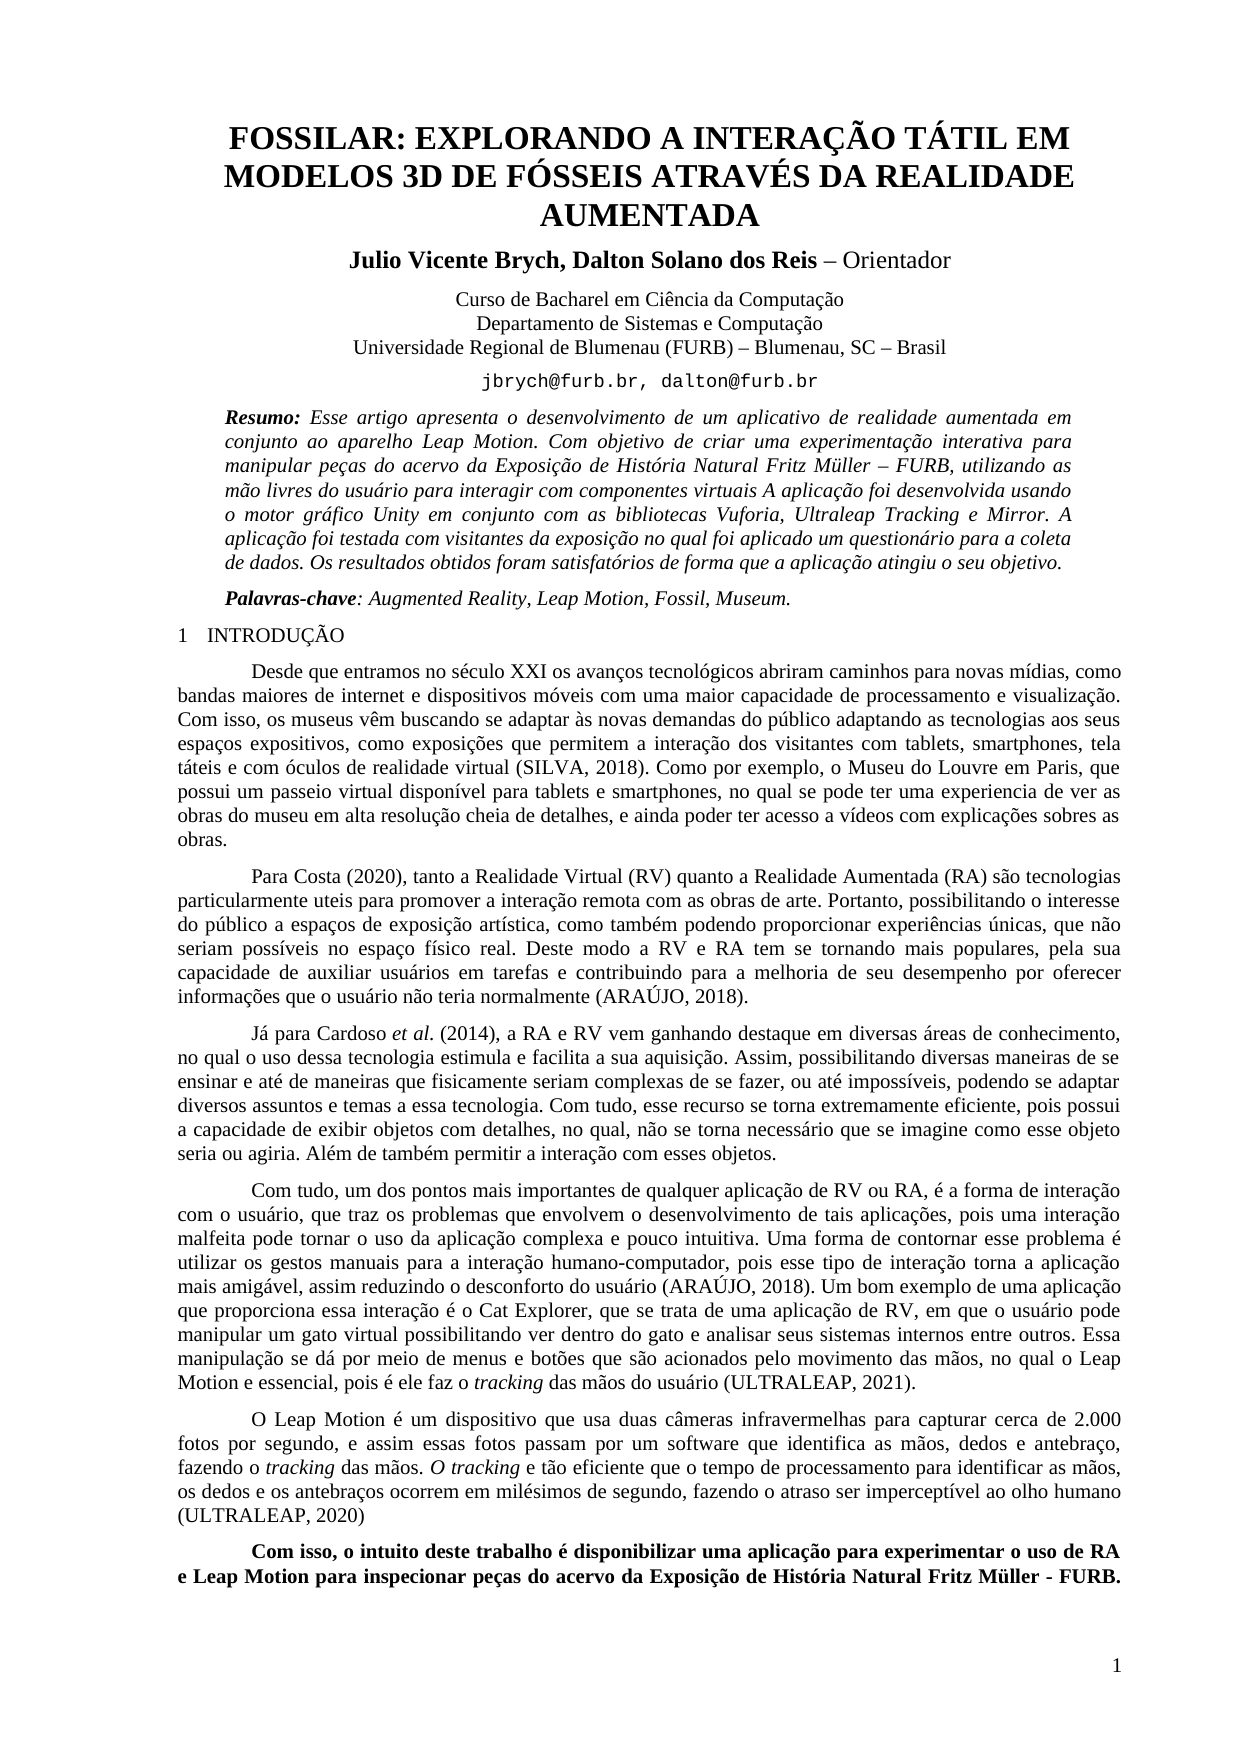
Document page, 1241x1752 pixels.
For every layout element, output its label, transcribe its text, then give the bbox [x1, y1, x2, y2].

text Departamento de Sistemas e Computação [177, 311, 1122, 335]
text Desde que entramos no século XXI os avanços tecnológicos abriram caminhos para novas mídias, como bandas maiores de internet e dispositivos móveis com uma maior capacidade de processamento e visualização. Com isso, os museus vêm buscando se adaptar às novas demandas do público adaptando as tecnologias aos seus espaços expositivos, como exposições que permitem a interação dos visitantes com tablets, smartphones, tela táteis e com óculos de realidade virtual (SILVA, 2018). Como por exemplo, o Museu do Louvre em Paris, que possui um passeio virtual disponível para tablets e smartphones, no qual se pode ter uma experiencia de ver as obras do museu em alta resolução cheia de detalhes, e ainda poder ter acesso a vídeos com explicações sobres as obras. [177, 659, 1122, 851]
text Já para Cardoso et al. (2014), a RA e RV vem ganhando destaque em diversas áreas de conhecimento, no qual o uso dessa tecnologia estimula e facilita a sua aquisição. Assim, possibilitando diversas maneiras de se ensinar e até de maneiras que fisicamente seriam complexas de se fazer, ou até impossíveis, podendo se adaptar diversos assuntos e temas a essa tecnologia. Com tudo, esse recurso se torna extremamente eficiente, pois possui a capacidade de exibir objetos com detalhes, no qual, não se torna necessário que se imagine como esse objeto seria ou agiria. Além de também permitir a interação com esses objetos. [177, 1021, 1122, 1165]
text jbrych@furb.br, dalton@furb.br [177, 372, 1122, 393]
text Para Costa (2020), tanto a Realidade Virtual (RV) quanto a Realidade Aumentada (RA) são tecnologias particularmente uteis para promover a interação remota com as obras de arte. Portanto, possibilitando o interesse do público a espaços de exposição artística, como também podendo proporcionar experiências únicas, que não seriam possíveis no espaço físico real. Deste modo a RV e RA tem se tornando mais populares, pela sua capacidade de auxiliar usuários em tarefas e contribuindo para a melhoria de seu desempenho por oferecer informações que o usuário não teria normalmente (ARAÚJO, 2018). [177, 864, 1122, 1008]
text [177, 1539, 1122, 1588]
text Com tudo, um dos pontos mais importantes de qualquer aplicação de RV ou RA, é a forma de interação com o usuário, que traz os problemas que envolvem o desenvolvimento de tais aplicações, pois uma interação malfeita pode tornar o uso da aplicação complexa e pouco intuitiva. Uma forma de contornar esse problema é utilizar os gestos manuais para a interação humano-computador, pois esse tipo de interação torna a aplicação mais amigável, assim reduzindo o desconforto do usuário (ARAÚJO, 2018). Um bom exemplo de uma aplicação que proporciona essa interação é o Cat Explorer, que se trata de uma aplicação de RV, em que o usuário pode manipular um gato virtual possibilitando ver dentro do gato e analisar seus sistemas internos entre outros. Essa manipulação se dá por meio de menus e botões que são acionados pelo movimento das mãos, no qual o Leap Motion e essencial, pois é ele faz o tracking das mãos do usuário (ULTRALEAP, 2021). [177, 1178, 1122, 1394]
text O Leap Motion é um dispositivo que usa duas câmeras infravermelhas para capturar cerca de 2.000 fotos por segundo, e assim essas fotos passam por um software que identifica as mãos, dedos e antebraço, fazendo o tracking das mãos. O tracking e tão eficiente que o tempo de processamento para identificar as mãos, os dedos e os antebraços ocorrem em milésimos de segundo, fazendo o atraso ser imperceptível ao olho humano (ULTRALEAP, 2020) [177, 1407, 1122, 1527]
text FossilAR: Explorando a interação tátil em modelos 3D de fósseis através da Realidade Aumentada [177, 118, 1122, 233]
text Palavras-chave: Augmented Reality, Leap Motion, Fossil, Museum. [224, 586, 1075, 610]
text Curso de Bacharel em Ciência da Computação [177, 287, 1122, 311]
text Resumo: Esse artigo apresenta o desenvolvimento de um aplicativo de realidade aumentada em conjunto ao aparelho Leap Motion. Com objetivo de criar uma experimentação interativa para manipular peças do acervo da Exposição de História Natural Fritz Müller – FURB, utilizando as mão livres do usuário para interagir com componentes virtuais A aplicação foi desenvolvida usando o motor gráfico Unity em conjunto com as bibliotecas Vuforia, Ultraleap Tracking e Mirror. A aplicação foi testada com visitantes da exposição no qual foi aplicado um questionário para a coleta de dados. Os resultados obtidos foram satisfatórios de forma que a aplicação atingiu o seu objetivo. [224, 405, 1075, 574]
subtitle Introdução [177, 623, 1122, 647]
text Julio Vicente Brych, Dalton Solano dos Reis – Orientador [177, 246, 1122, 274]
text Universidade Regional de Blumenau (FURB) – Blumenau, SC – Brasil [177, 335, 1122, 359]
